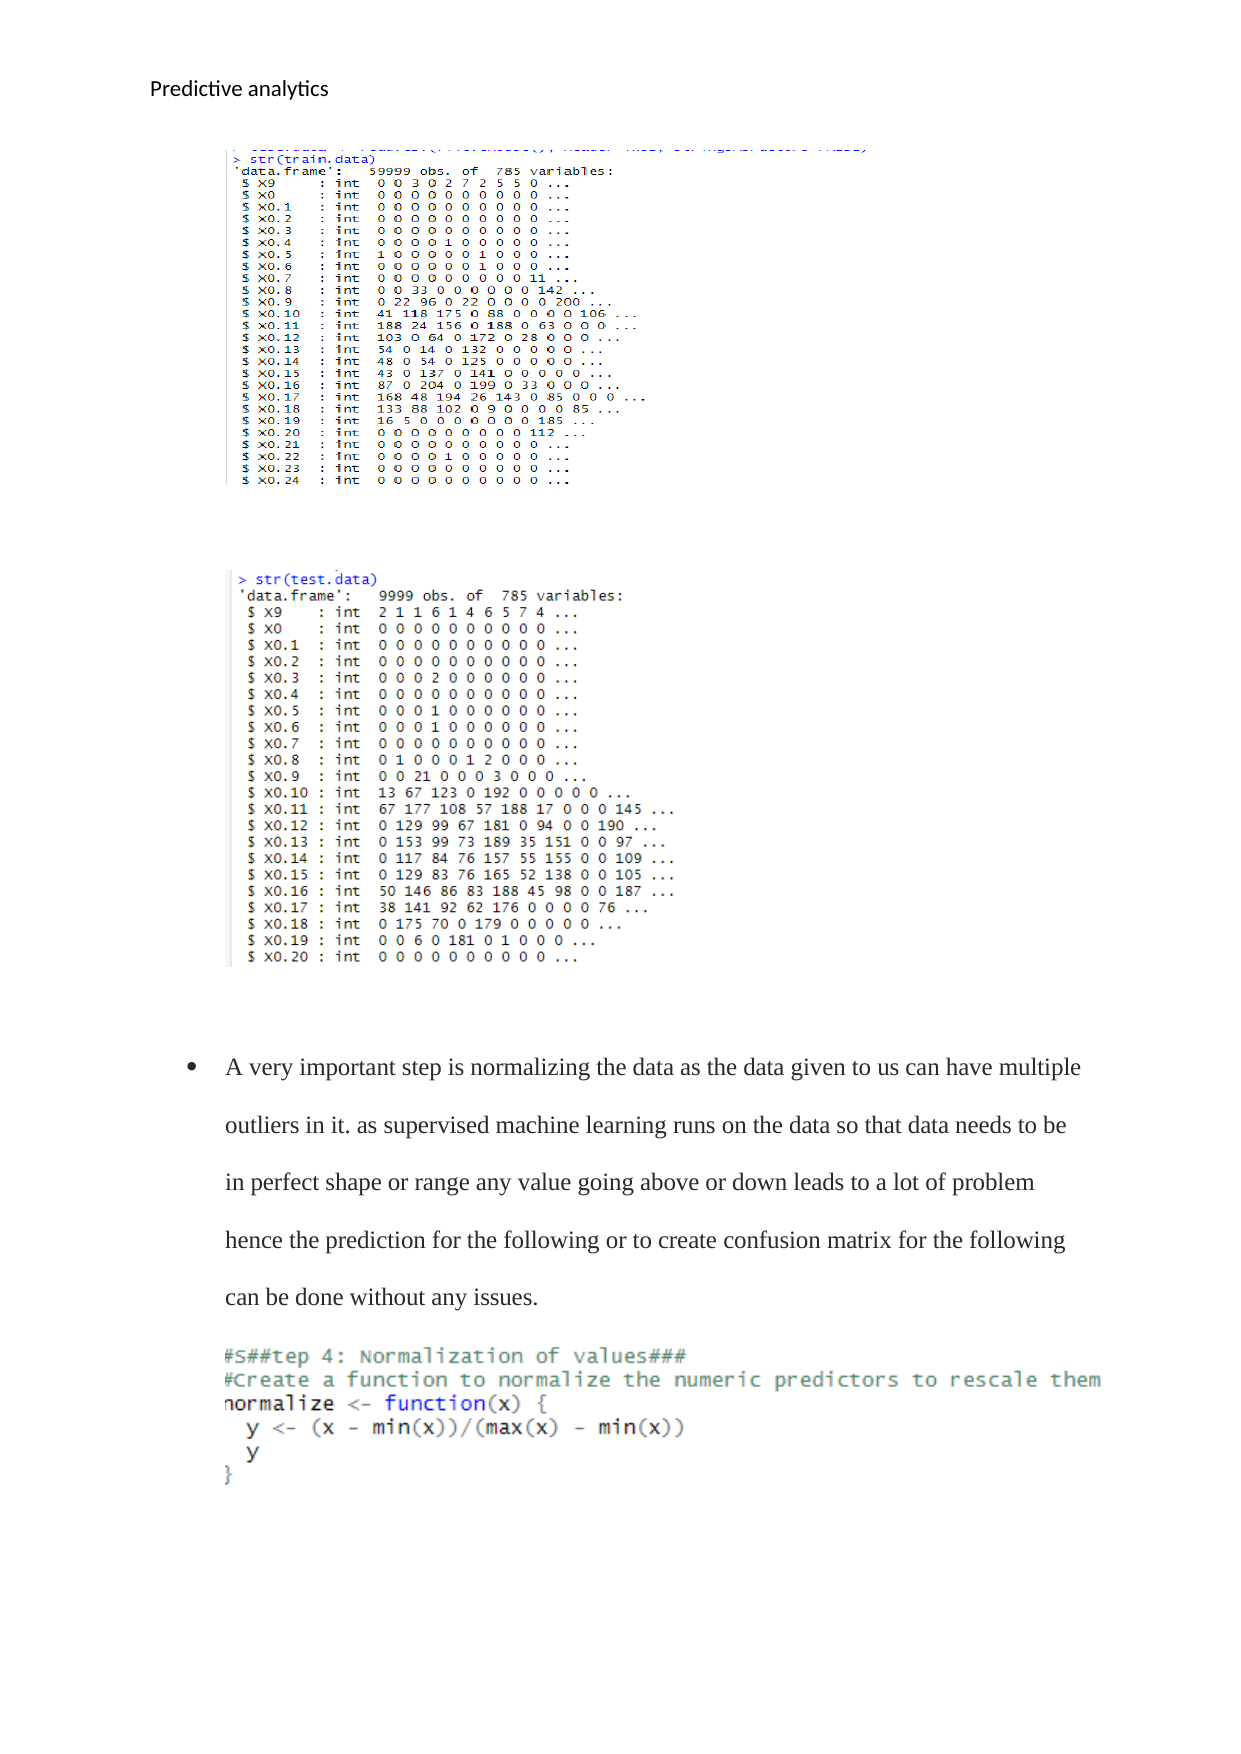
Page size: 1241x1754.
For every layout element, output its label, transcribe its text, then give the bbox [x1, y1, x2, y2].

picture [225, 150, 967, 485]
picture [225, 1339, 1135, 1499]
picture [225, 570, 833, 967]
